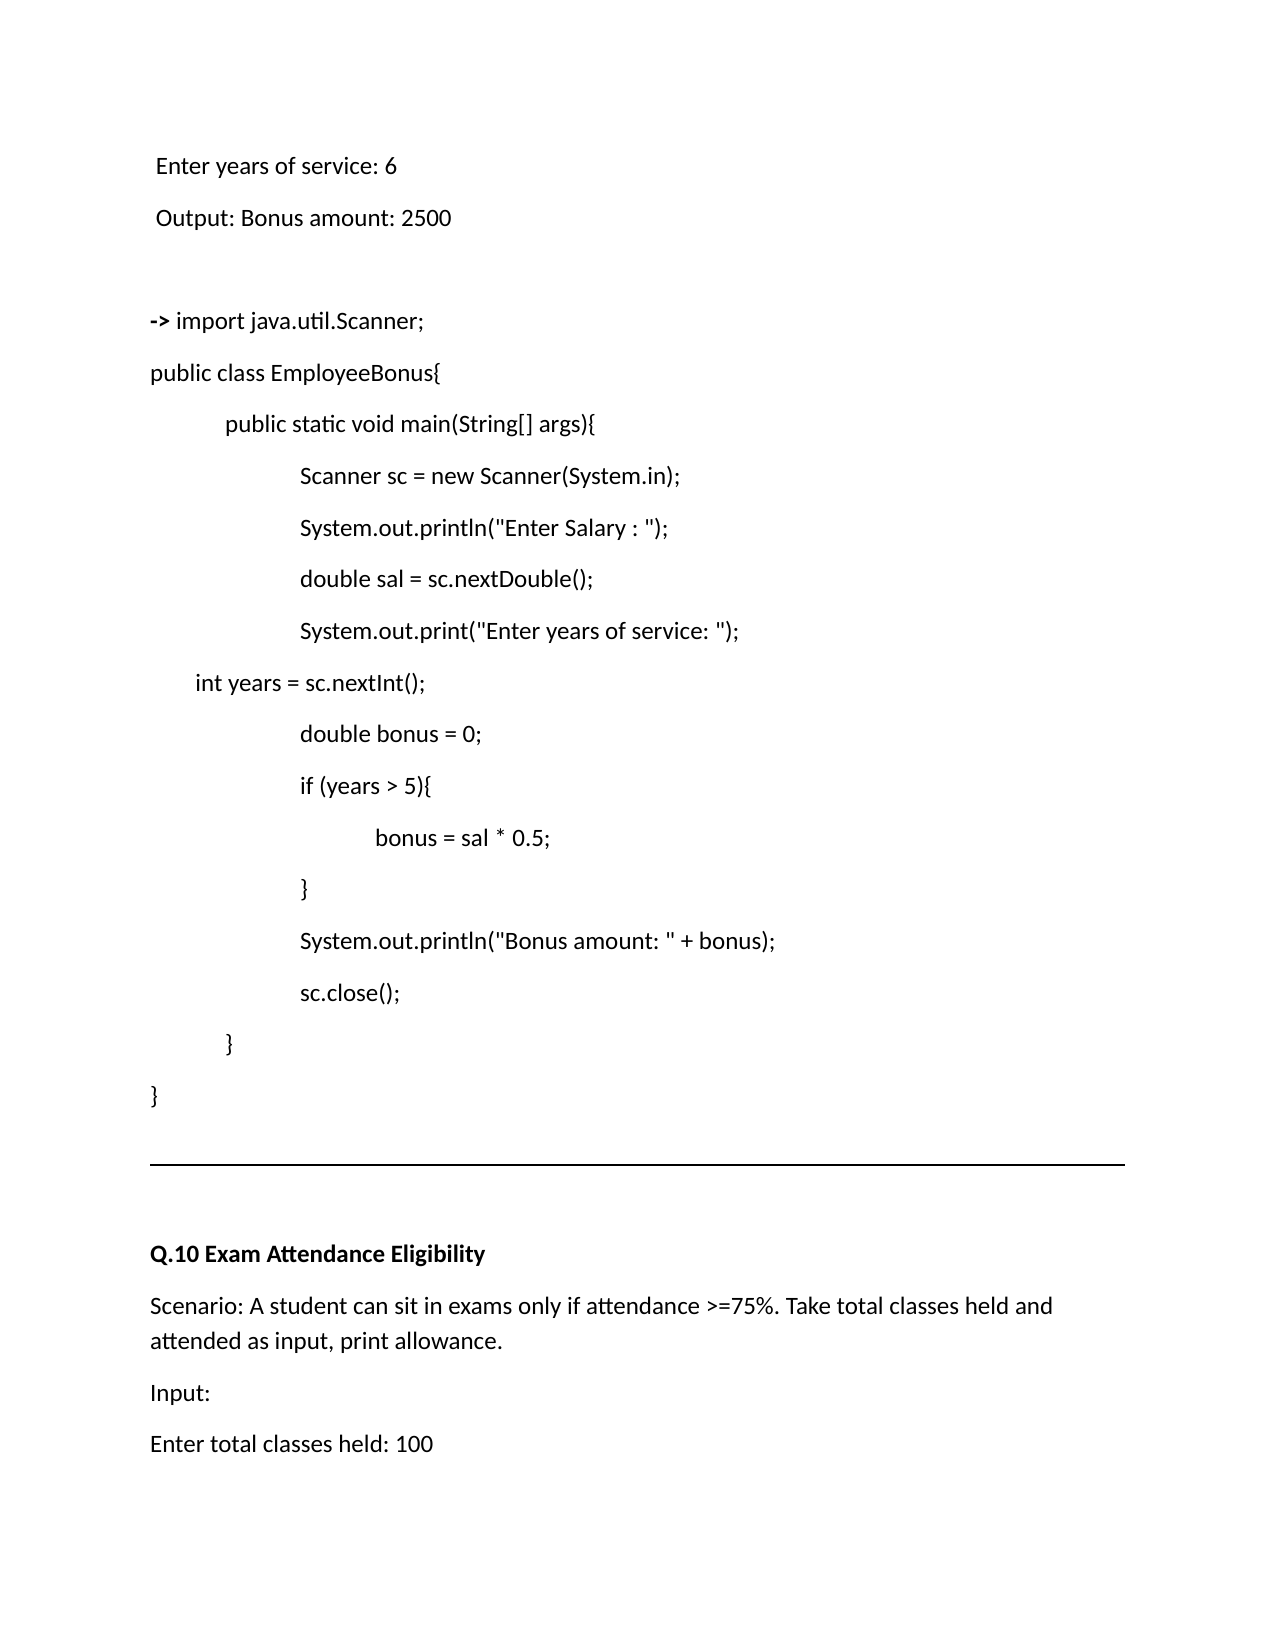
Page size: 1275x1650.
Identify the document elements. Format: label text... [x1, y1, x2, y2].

text double sal = sc.nextDouble(); [150, 563, 1125, 594]
text Input: [150, 1377, 1125, 1407]
text System.out.println("Enter Salary : "); [150, 512, 1125, 542]
text } [150, 1028, 1125, 1059]
text -> import java.util.Scanner; [150, 305, 1125, 336]
text Enter total classes held: 100 [150, 1429, 1125, 1459]
text int years = sc.nextInt(); [150, 667, 1125, 697]
text System.out.println("Bonus amount: " + bonus); [150, 925, 1125, 956]
text } [150, 1080, 1125, 1111]
text double bonus = 0; [150, 718, 1125, 749]
text Scenario: A student can sit in exams only if attendance >=75%. Take total classes held and attended as input, print allowance. [150, 1290, 1125, 1356]
text public class EmployeeBonus{ [150, 357, 1125, 387]
text Output: Bonus amount: 2500 [150, 202, 1125, 232]
text System.out.print("Enter years of service: "); [150, 615, 1125, 646]
text Enter years of service: 6 [150, 150, 1125, 181]
text Scanner sc = new Scanner(System.in); [150, 460, 1125, 491]
text Q.10 Exam Attendance Eligibility [150, 1239, 1125, 1269]
text bonus = sal * 0.5; [150, 822, 1125, 852]
text sc.close(); [150, 977, 1125, 1007]
text public static void main(String[] args){ [150, 408, 1125, 439]
text if (years > 5){ [225, 770, 1125, 801]
text } [150, 873, 1125, 904]
